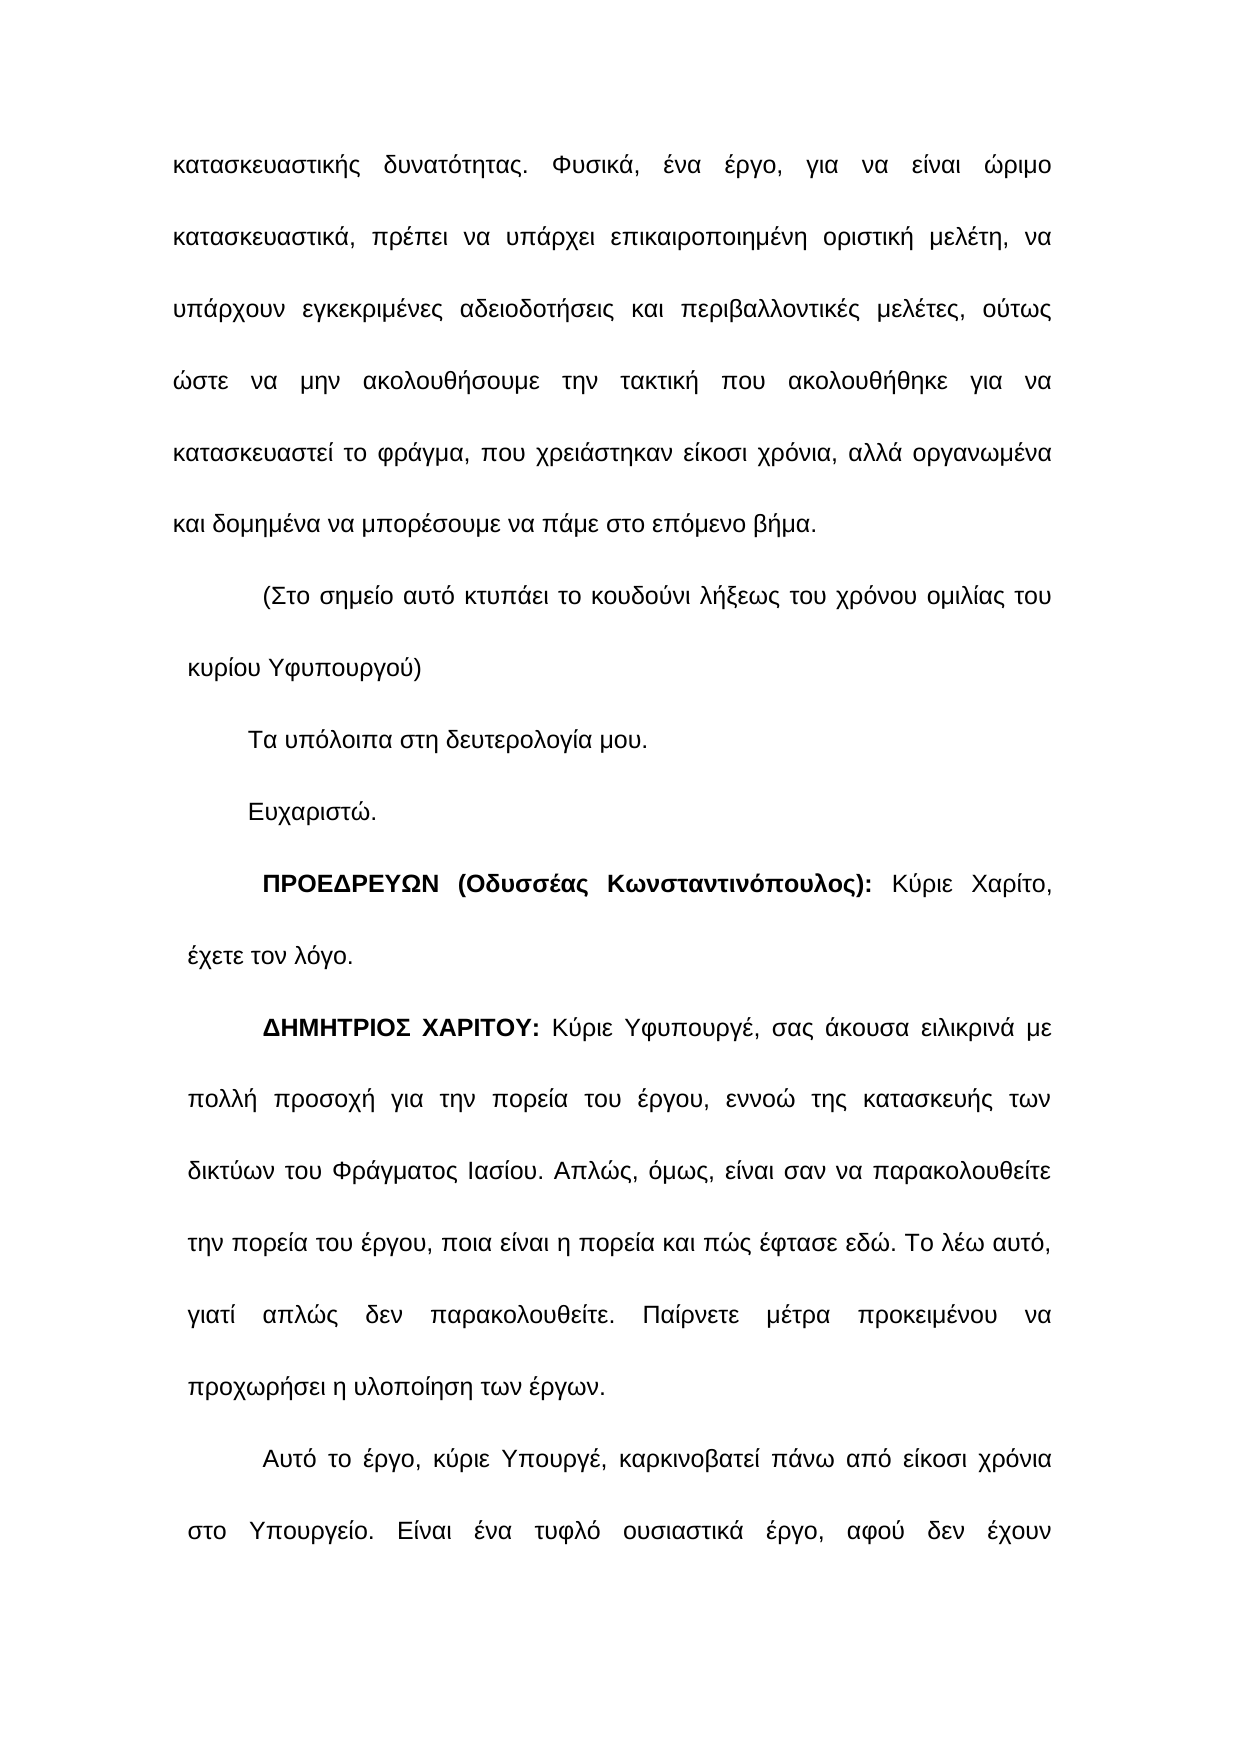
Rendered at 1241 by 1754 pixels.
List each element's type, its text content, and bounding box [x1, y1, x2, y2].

text Τα υπόλοιπα στη δευτερολογία μου. [173, 725, 1053, 754]
text ΠΡΟΕΔΡΕΥΩΝ (Οδυσσέας Κωνσταντινόπουλος): Κύριε Χαρίτο, έχετε τον λόγο. [187, 869, 1053, 969]
text ΔΗΜΗΤΡΙΟΣ ΧΑΡΙΤΟΥ: Κύριε Υφυπουργέ, σας άκουσα ειλικρινά με πολλή προσοχή για την πορεία του έργου, εννοώ της κατασκευής των δικτύων του Φράγματος Ιασίου. Απλώς, όμως, είναι σαν να παρακολουθείτε την πορεία του έργου, ποια είναι η πορεία και πώς έφτασε εδώ. Το λέω αυτό, γιατί απλώς δεν παρακολουθείτε. Παίρνετε μέτρα προκειμένου να προχωρήσει η υλοποίηση των έργων. [187, 1012, 1053, 1401]
text (Στο σημείο αυτό κτυπάει το κουδούνι λήξεως του χρόνου ομιλίας του κυρίου Υφυπουργού) [187, 581, 1053, 682]
text Ευχαριστώ. [173, 797, 1053, 826]
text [187, 1444, 1053, 1544]
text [173, 150, 1053, 538]
